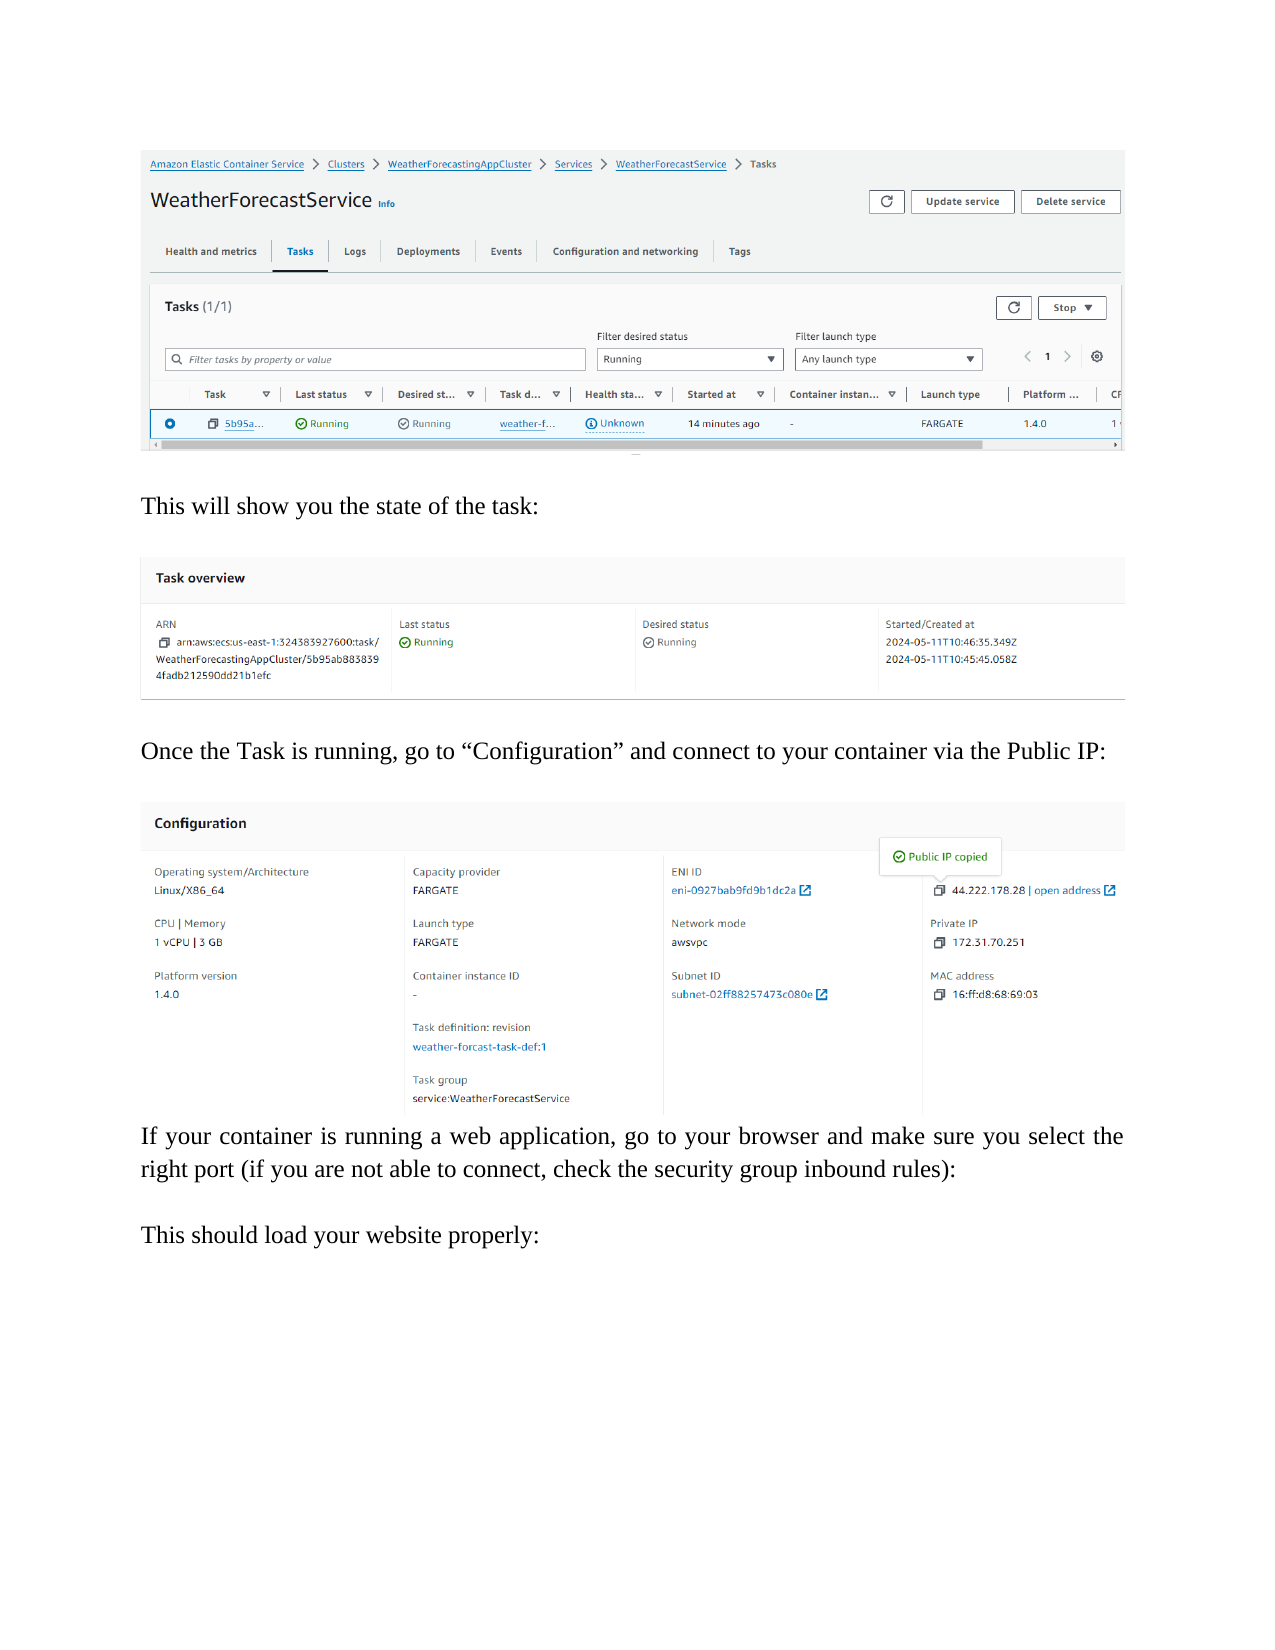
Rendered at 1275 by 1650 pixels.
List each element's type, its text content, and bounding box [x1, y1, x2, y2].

text Once the Task is running, go to “Configuration” and connect to your container via the Public IP: [141, 736, 1125, 765]
picture [140, 557, 1125, 700]
text This should load your website properly: [141, 1220, 1125, 1249]
text This will show you the state of the task: [141, 491, 1125, 520]
picture [140, 802, 1125, 1117]
picture [140, 150, 1125, 455]
text If your container is running a web application, go to your browser and make sure you select the right port (if you are not able to connect, check the security group inbound rules): [141, 1121, 1125, 1183]
